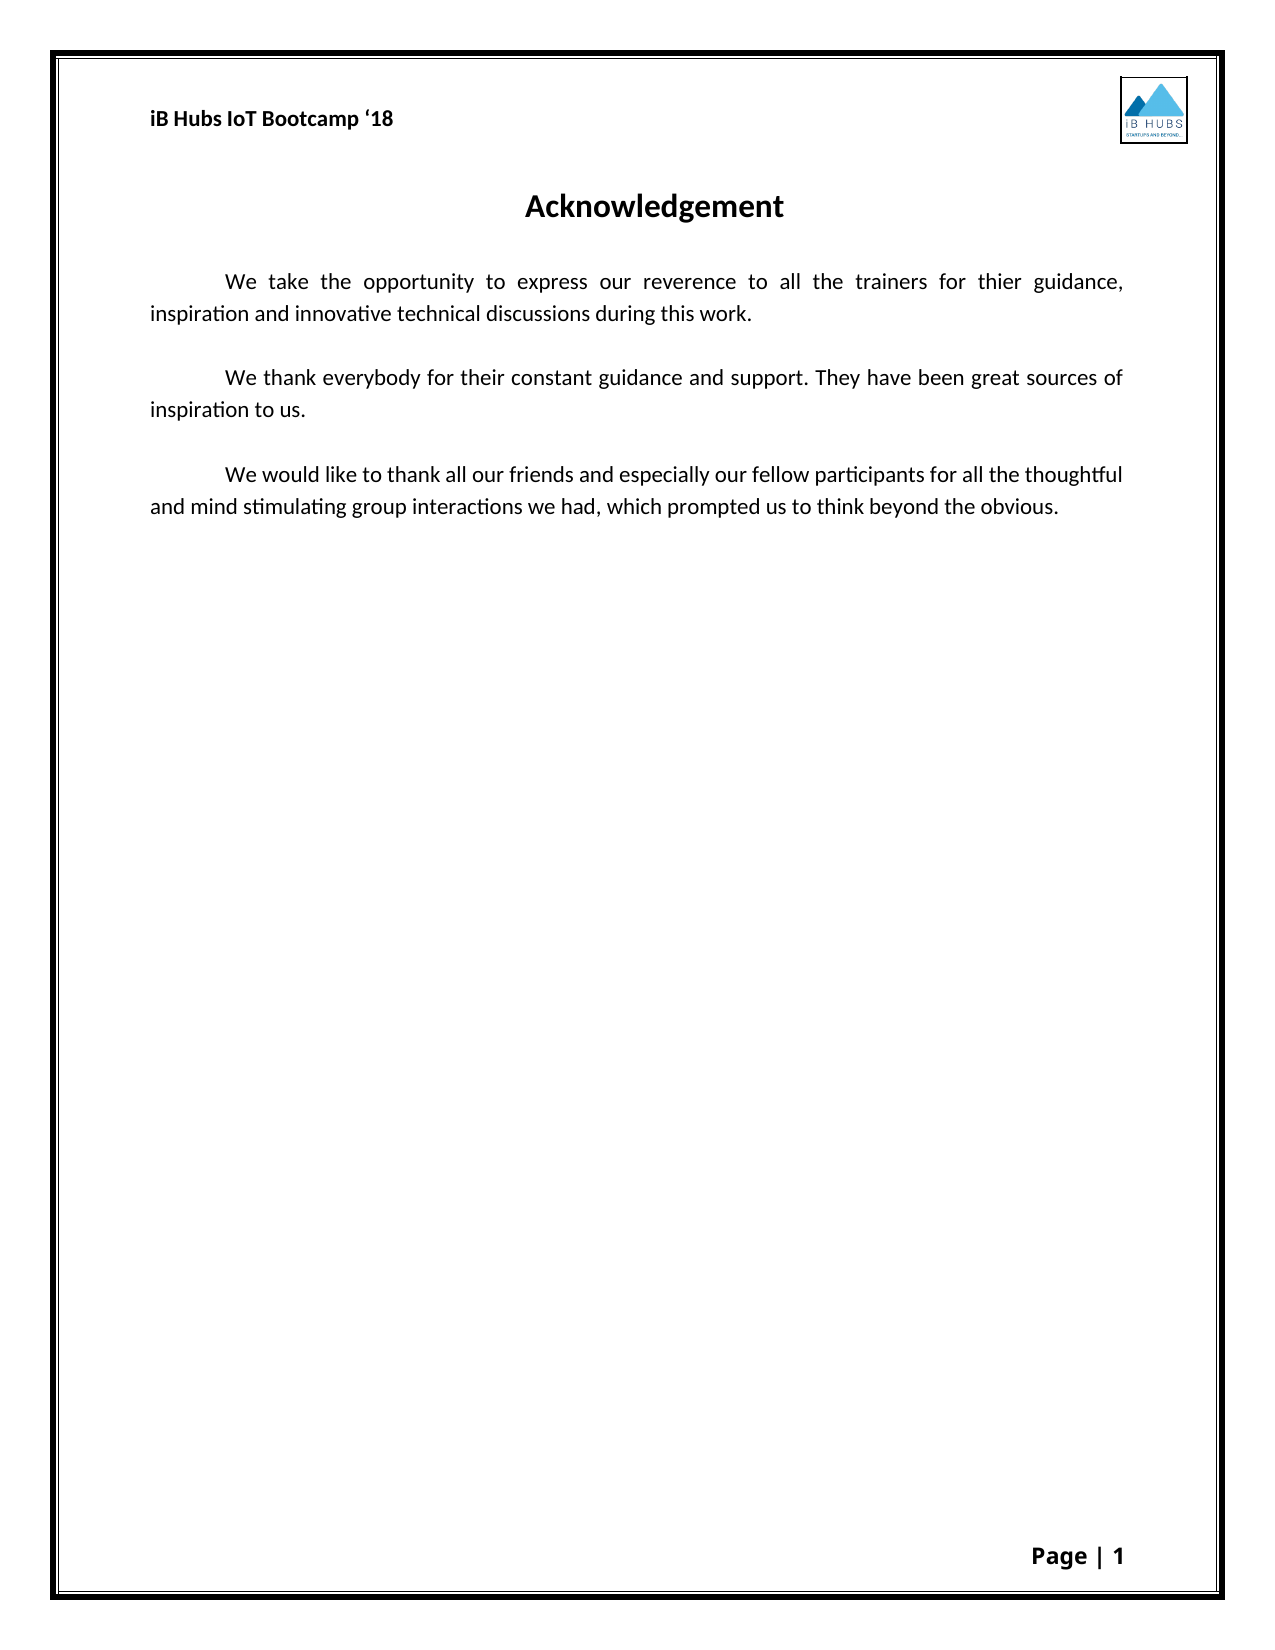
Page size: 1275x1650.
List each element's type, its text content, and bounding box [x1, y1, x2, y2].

text We thank everybody for their constant guidance and support. They have been great sources of inspiration to us. [150, 363, 1125, 423]
picture [1122, 78, 1186, 142]
text Acknowledgement [450, 185, 1125, 226]
text We take the opportunity to express our reverence to all the trainers for thier guidance, inspiration and innovative technical discussions during this work. [150, 267, 1125, 327]
text We would like to thank all our friends and especially our fellow participants for all the thoughtful and mind stimulating group interactions we had, which prompted us to think beyond the obvious. [150, 460, 1125, 520]
